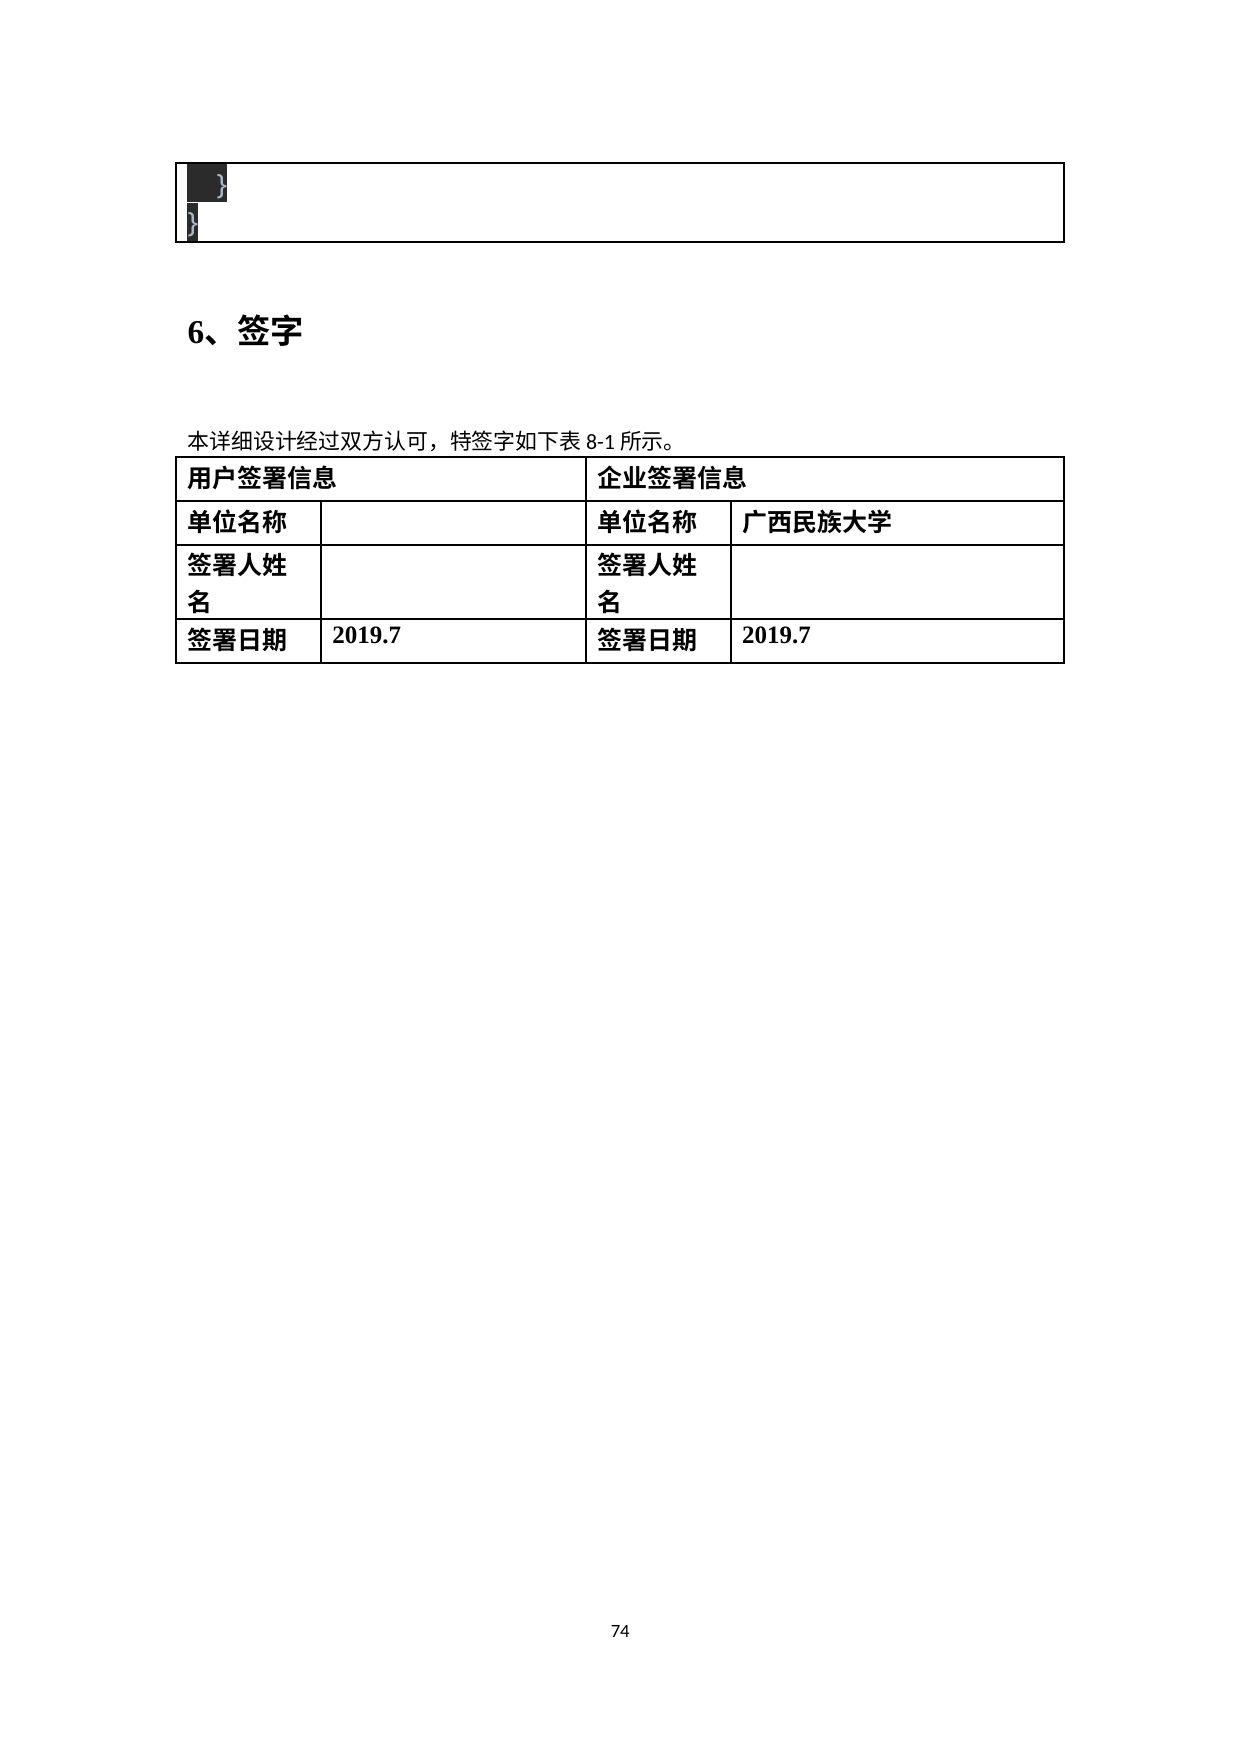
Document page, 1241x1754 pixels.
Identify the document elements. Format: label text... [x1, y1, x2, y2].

table_cell 广西民族大学 [732, 502, 1063, 544]
table_cell 单位名称 [587, 502, 730, 544]
table_header 企业签署信息 [587, 458, 1063, 500]
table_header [177, 164, 1063, 241]
table_cell 2019.7 [732, 620, 1063, 662]
table_header 用户签署信息 [177, 458, 585, 500]
table_cell [732, 546, 1063, 618]
table_cell 签署人姓名 [587, 546, 730, 618]
table_cell 签署人姓名 [177, 546, 320, 618]
table_cell 签署日期 [177, 620, 320, 662]
table_cell 2019.7 [322, 620, 585, 662]
table_cell [322, 502, 585, 544]
text 本详细设计经过双方认可，特签字如下表 8-1 所示。 [187, 424, 1053, 456]
table_cell [322, 546, 585, 618]
table_cell 单位名称 [177, 502, 320, 544]
subtitle 6、签字 [187, 297, 1053, 362]
table_cell 签署日期 [587, 620, 730, 662]
